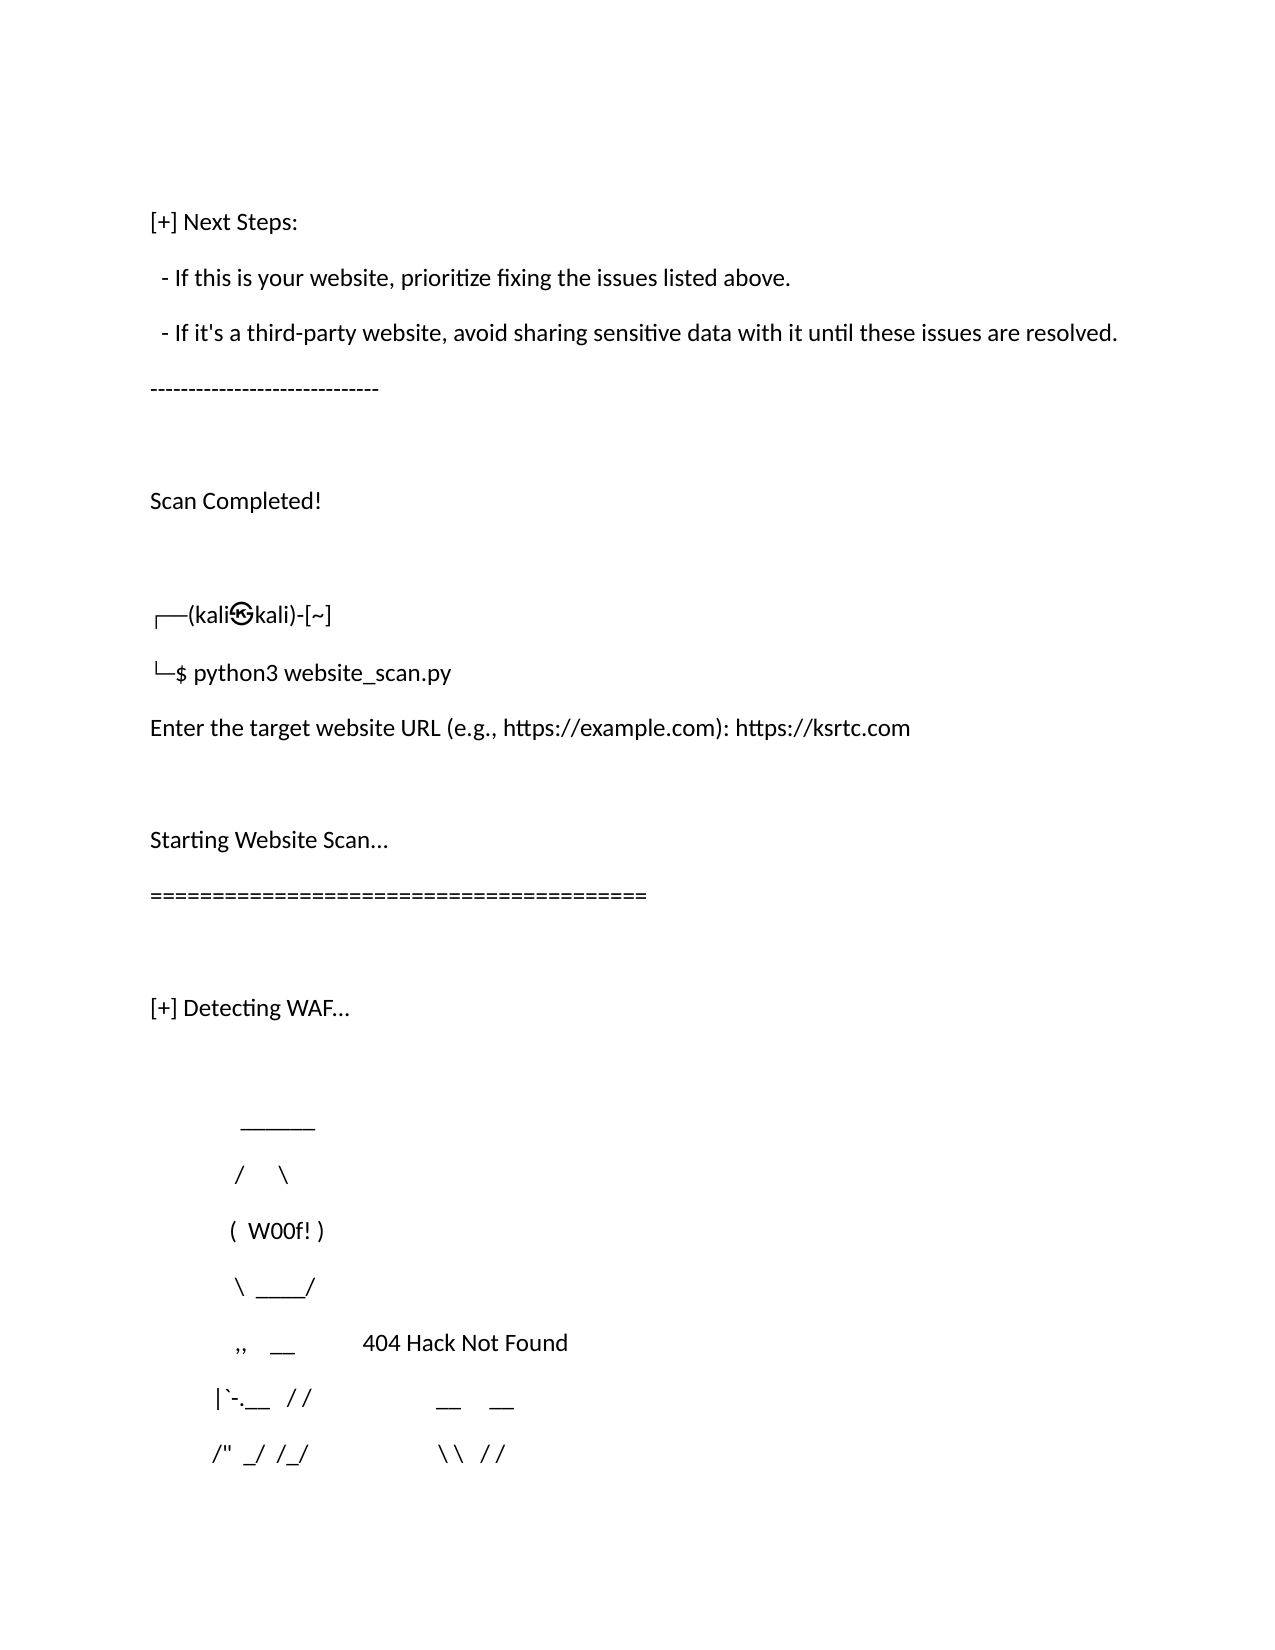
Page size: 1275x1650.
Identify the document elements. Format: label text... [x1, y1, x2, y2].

text Enter the target website URL (e.g., https://example.com): https://ksrtc.com [150, 712, 1125, 743]
text / \ [150, 1159, 1125, 1190]
text ┌──(kali㉿kali)-[~] [150, 597, 1125, 631]
text /" _/ /_/ \ \ / / [150, 1438, 1125, 1469]
text - If this is your website, prioritize fixing the issues listed above. [150, 262, 1125, 292]
text - If it's a third-party website, avoid sharing sensitive data with it until these issues are resolved. [150, 317, 1125, 348]
text Scan Completed! [150, 485, 1125, 516]
text [+] Detecting WAF... [150, 992, 1125, 1022]
text \ ____/ [150, 1271, 1125, 1301]
text ,, __ 404 Hack Not Found [150, 1327, 1125, 1357]
text ------------------------------ [150, 373, 1125, 404]
text ______ [150, 1103, 1125, 1134]
text [+] Next Steps: [150, 206, 1125, 236]
text ( W00f! ) [150, 1215, 1125, 1246]
text |`-.__ / / __ __ [150, 1382, 1125, 1413]
text ======================================== [150, 880, 1125, 911]
text └─$ python3 website_scan.py [150, 657, 1125, 687]
text Starting Website Scan... [150, 824, 1125, 855]
